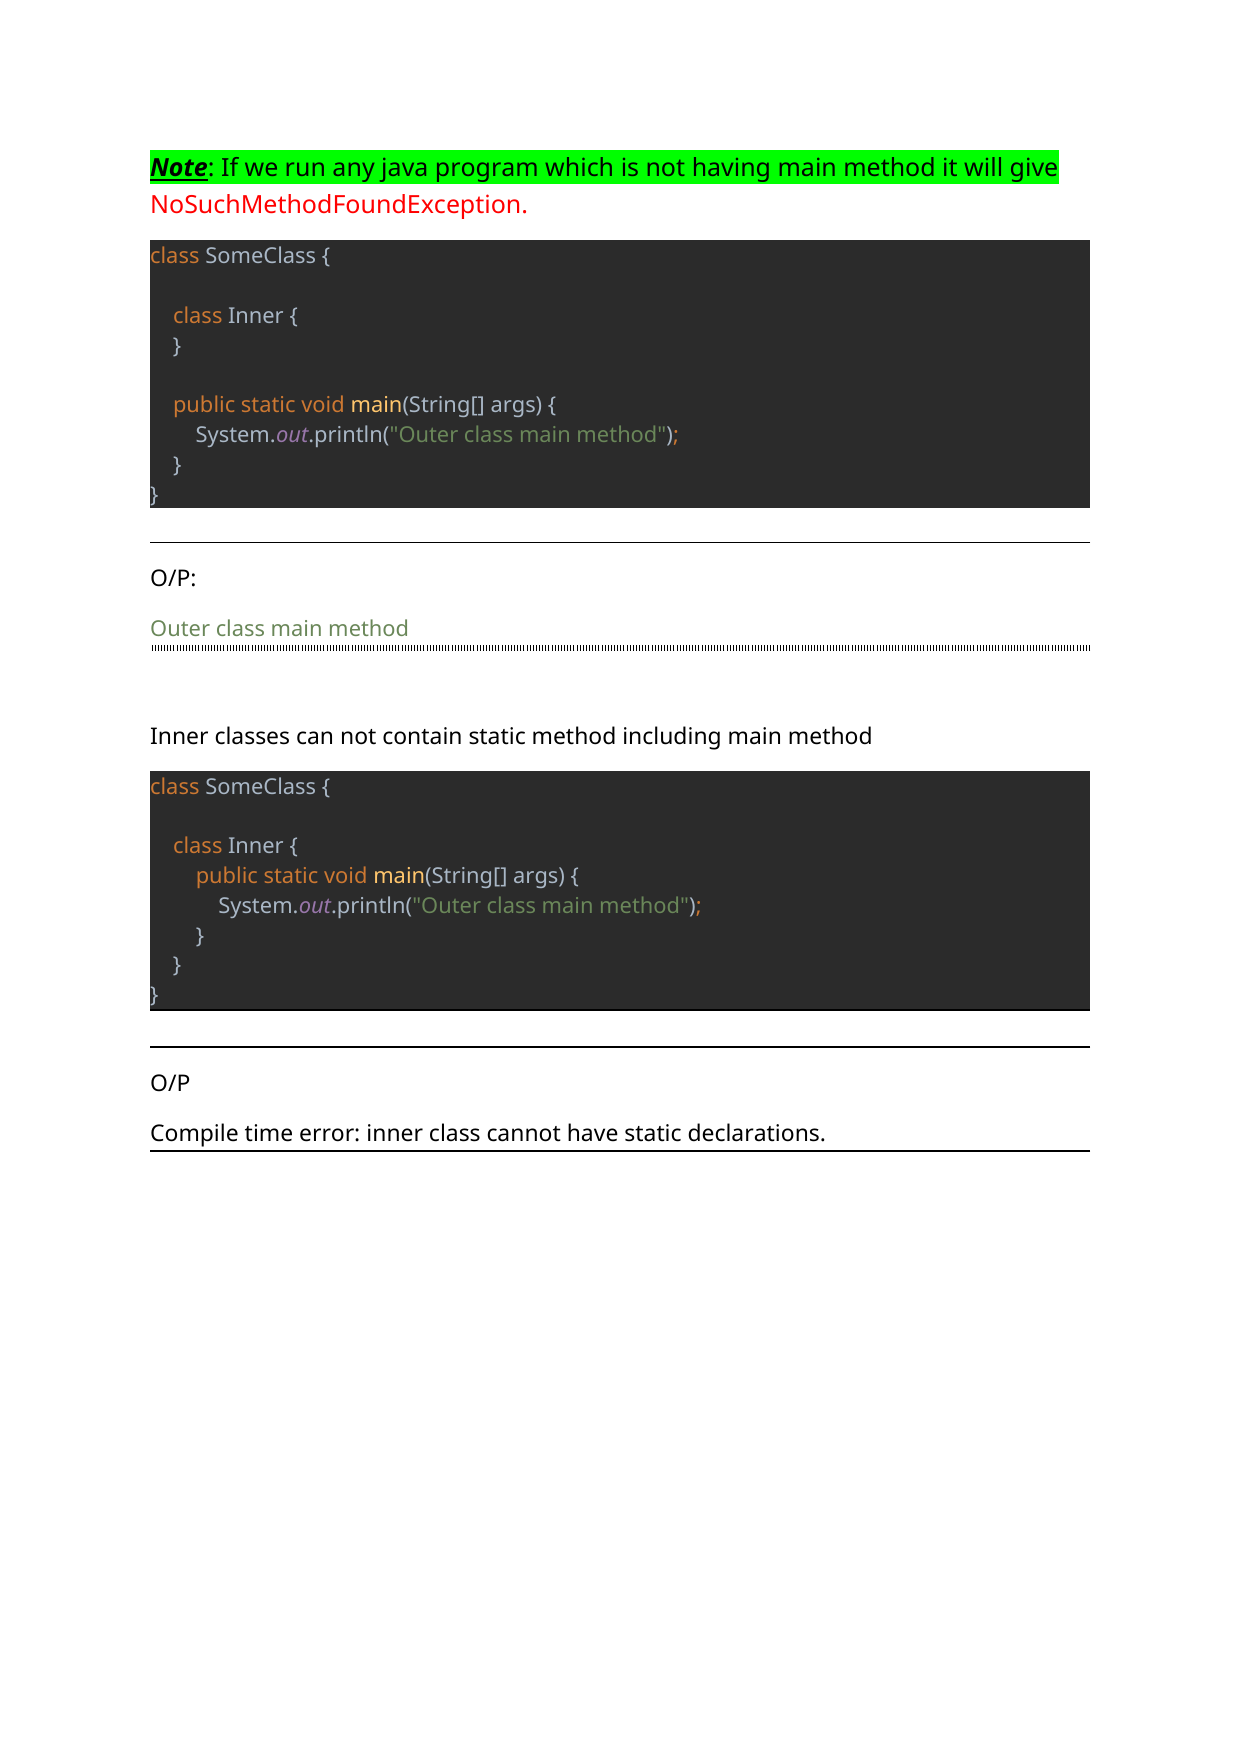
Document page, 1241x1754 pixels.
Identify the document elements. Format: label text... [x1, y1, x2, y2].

text Compile time error: inner class cannot have static declarations. [150, 1117, 1090, 1150]
text O/P: [150, 562, 1090, 594]
text class SomeClass { class Inner { } public static void main(String[] args) { System.out.println("Outer class main method"); } } [150, 240, 1090, 508]
text Inner classes can not contain static method including main method [150, 720, 1090, 752]
text class SomeClass { class Inner { public static void main(String[] args) { System.out.println("Outer class main method"); } } } [150, 771, 1090, 1009]
text Note: If we run any java program which is not having main method it will give NoSuchMethodFoundException. [150, 150, 1090, 221]
text O/P [150, 1067, 1090, 1098]
text Outer class main method [150, 613, 1090, 651]
